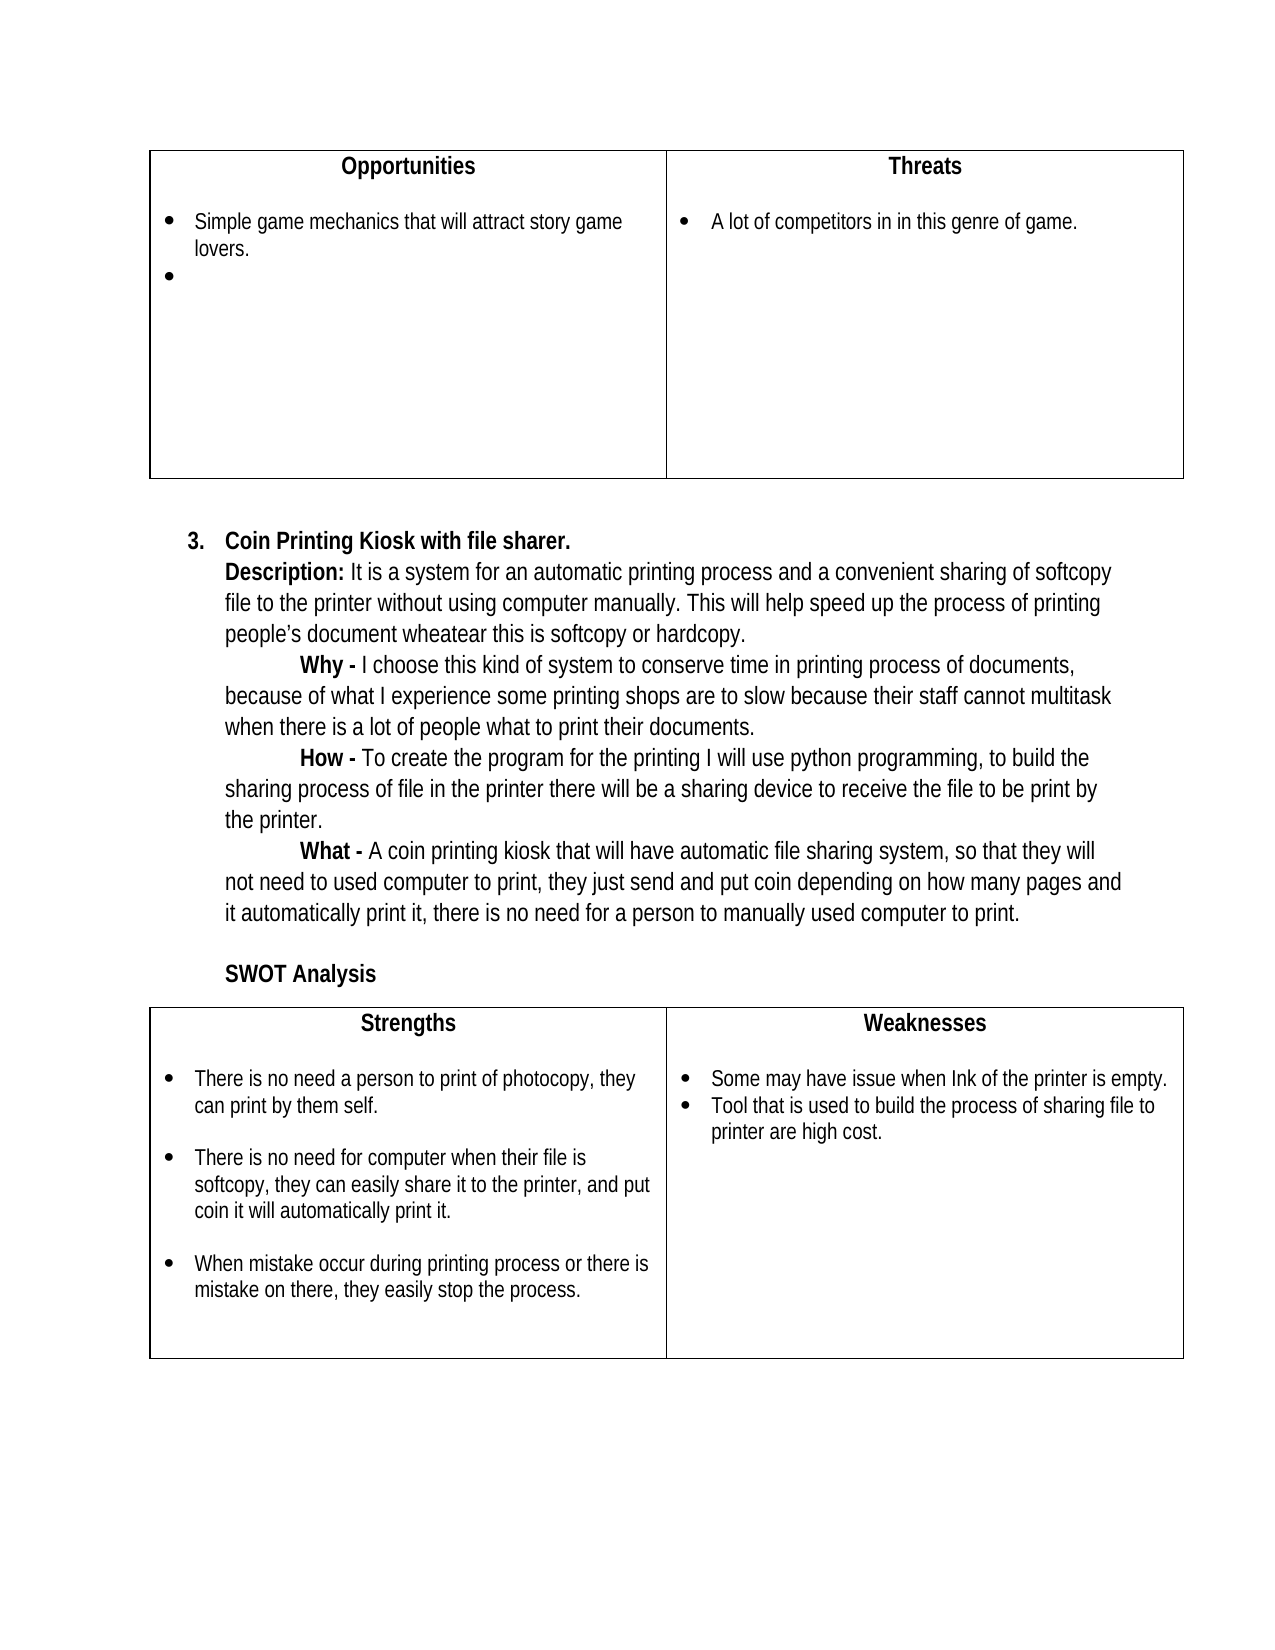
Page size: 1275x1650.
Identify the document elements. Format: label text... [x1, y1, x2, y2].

table_cell Threats A lot of competitors in in this genre of game. [667, 151, 1183, 478]
list How - To create the program for the printing I will use python programming, to build the sharing process of file in the printer there will be a sharing device to receive the file to be print by the printer. [225, 743, 1125, 833]
list What - A coin printing kiosk that will have automatic file sharing system, so that they will not need to used computer to print, they just send and put coin depending on how many pages and it automatically print it, there is no need for a person to manually used computer to print. [225, 836, 1125, 926]
list Description: It is a system for an automatic printing process and a convenient sharing of softcopy file to the printer without using computer manually. This will help speed up the process of printing people’s document wheatear this is softcopy or hardcopy. [225, 557, 1125, 648]
list SWOT Analysis [225, 959, 1125, 988]
table_header Strengths There is no need a person to print of photocopy, they can print by them self. There is no need for computer when their file is softcopy, they can easily share it to the printer, and put coin it will automatically print it. When mistake occur during printing process or there is mistake on there, they easily stop the process. [151, 1008, 666, 1357]
list Coin Printing Kiosk with file sharer. [187, 526, 1125, 555]
table_cell Opportunities Simple game mechanics that will attract story game lovers. [151, 151, 666, 478]
list Why - I choose this kind of system to conserve time in printing process of documents, because of what I experience some printing shops are to slow because their staff cannot multitask when there is a lot of people what to print their documents. [225, 650, 1125, 741]
table_header Weaknesses Some may have issue when Ink of the printer is empty. Tool that is used to build the process of sharing file to printer are high cost. [667, 1008, 1183, 1357]
